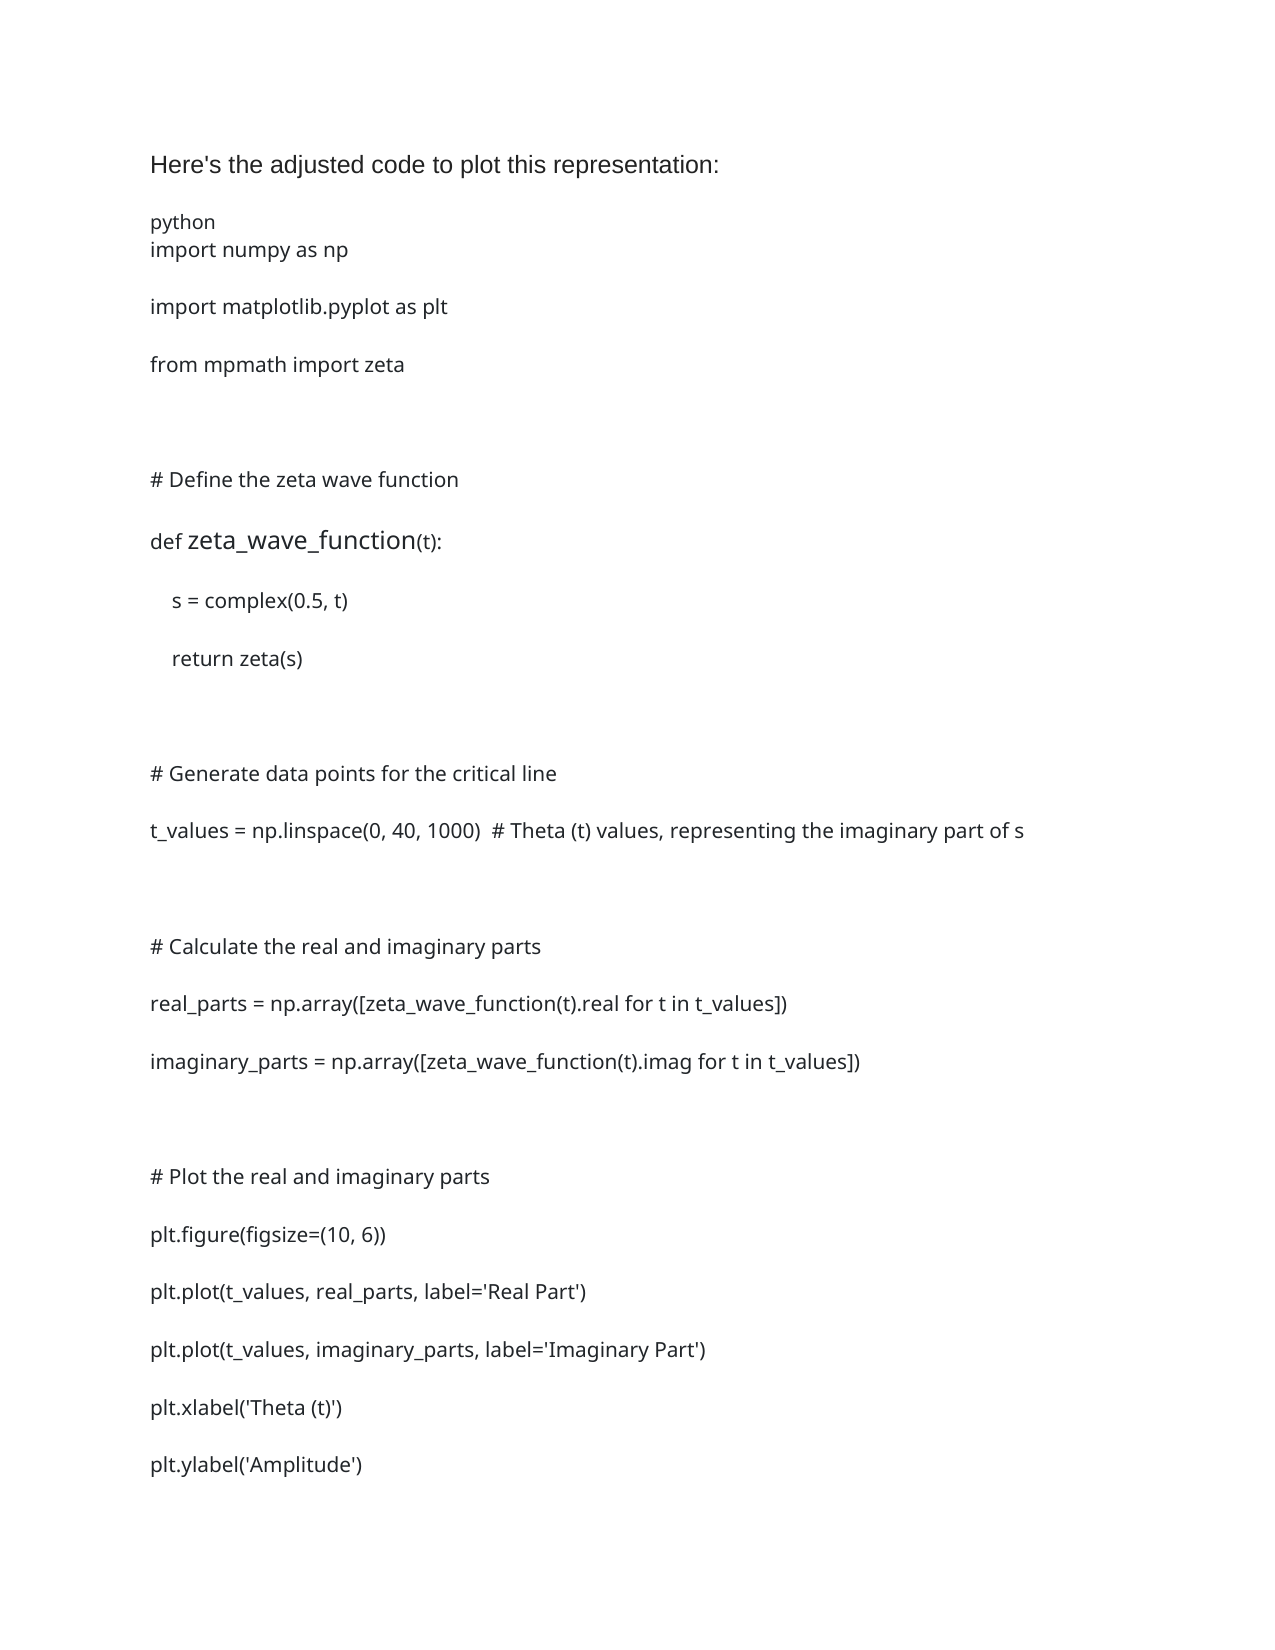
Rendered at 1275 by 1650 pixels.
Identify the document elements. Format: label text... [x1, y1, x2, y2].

text # Plot the real and imaginary parts [150, 1162, 1125, 1191]
text import matplotlib.pyplot as plt [150, 292, 1125, 321]
text return zeta(s) [150, 644, 1125, 672]
text from mpmath import zeta [150, 350, 1125, 378]
text # Generate data points for the critical line [150, 759, 1125, 787]
text Here's the adjusted code to plot this representation: [150, 150, 1125, 179]
text plt.ylabel('Amplitude') [150, 1450, 1125, 1479]
text real_parts = np.array([zeta_wave_function(t).real for t in t_values]) [150, 989, 1125, 1018]
text imaginary_parts = np.array([zeta_wave_function(t).imag for t in t_values]) [150, 1047, 1125, 1075]
text plt.plot(t_values, real_parts, label='Real Part') [150, 1277, 1125, 1306]
text t_values = np.linspace(0, 40, 1000) # Theta (t) values, representing the imaginary part of s [150, 817, 1125, 845]
text # Calculate the real and imaginary parts [150, 932, 1125, 960]
text plt.xlabel('Theta (t)') [150, 1393, 1125, 1421]
text # Define the zeta wave function [150, 465, 1125, 494]
text plt.figure(figsize=(10, 6)) [150, 1220, 1125, 1248]
text python [150, 208, 1125, 235]
text plt.plot(t_values, imaginary_parts, label='Imaginary Part') [150, 1335, 1125, 1363]
text import numpy as np [150, 235, 1125, 263]
text def zeta_wave_function(t): [150, 523, 1125, 557]
text s = complex(0.5, t) [150, 586, 1125, 614]
